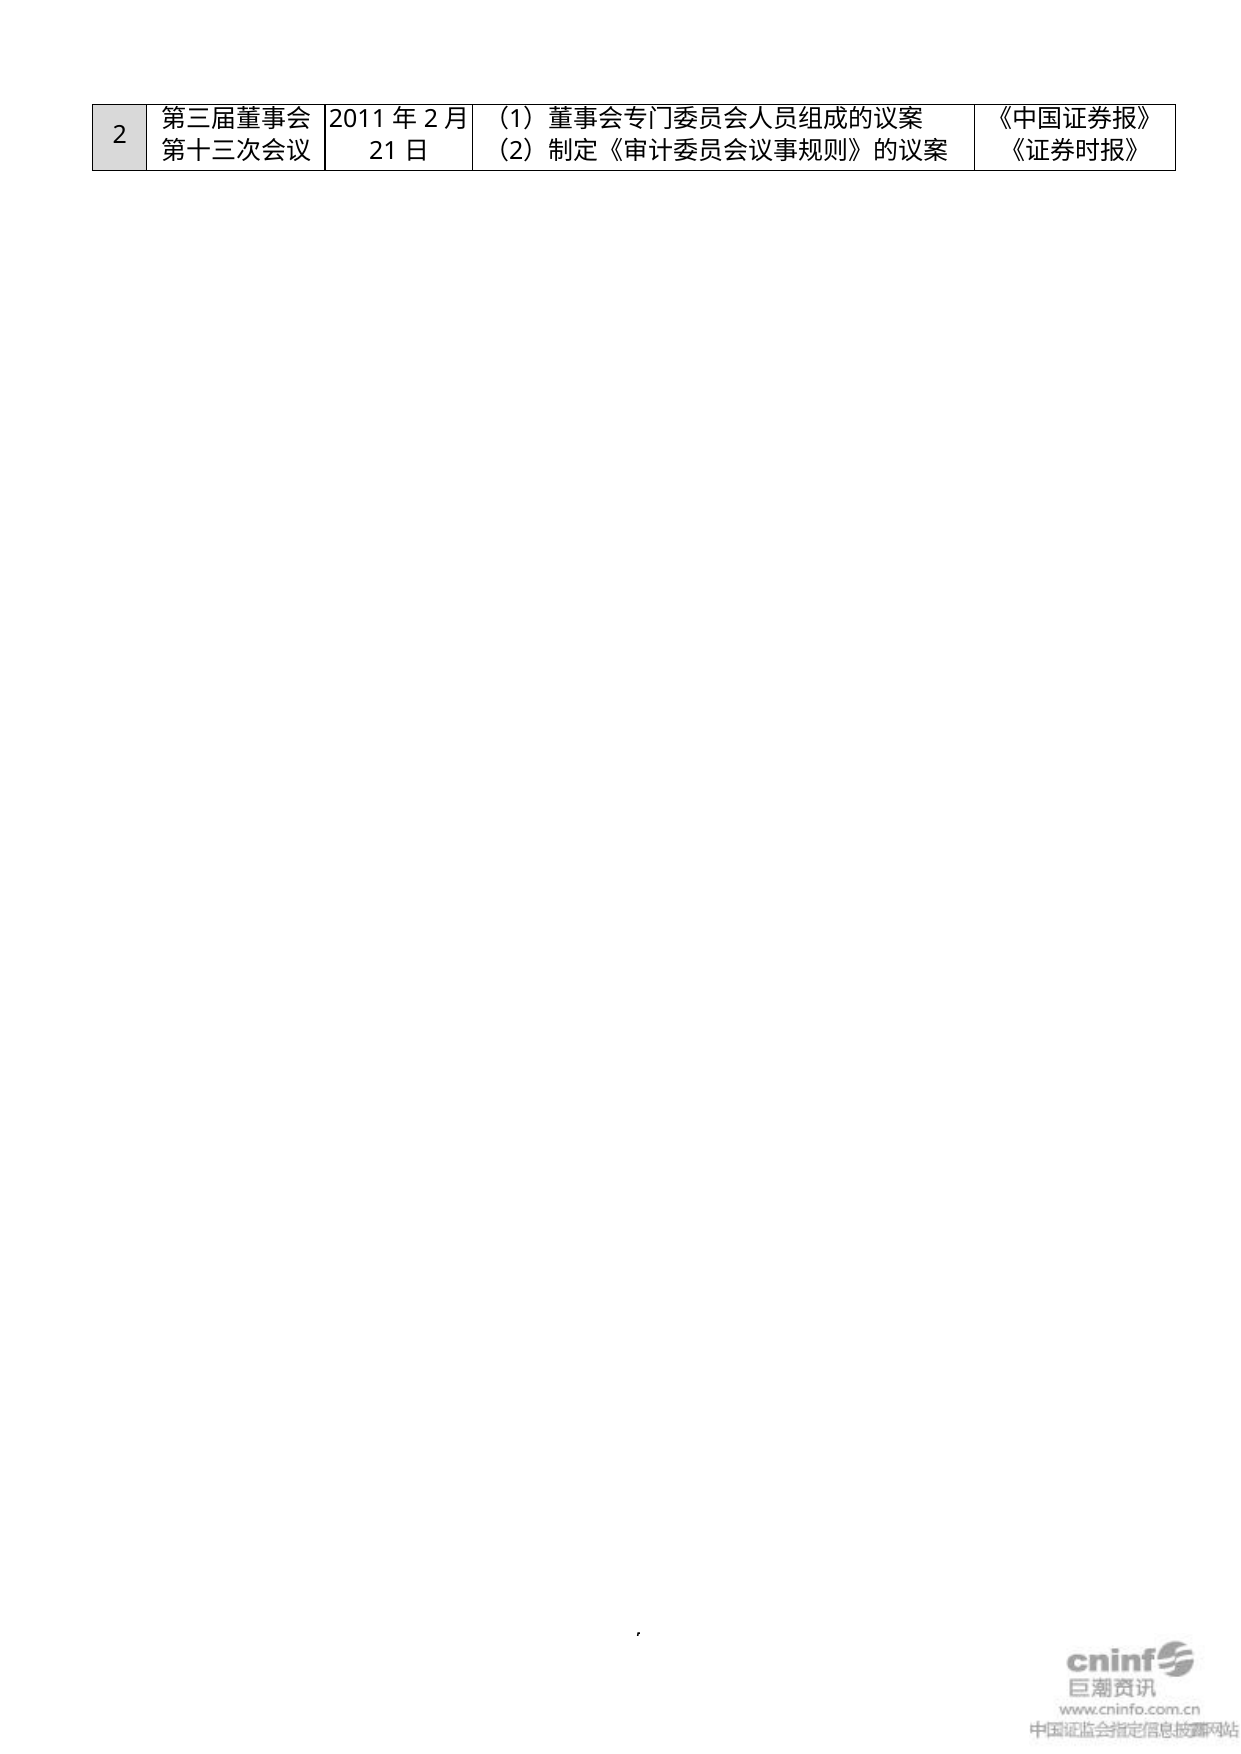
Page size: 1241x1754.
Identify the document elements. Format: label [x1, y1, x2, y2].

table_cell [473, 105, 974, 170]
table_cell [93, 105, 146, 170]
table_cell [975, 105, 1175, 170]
picture [1029, 1633, 1241, 1754]
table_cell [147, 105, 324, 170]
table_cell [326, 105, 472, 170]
